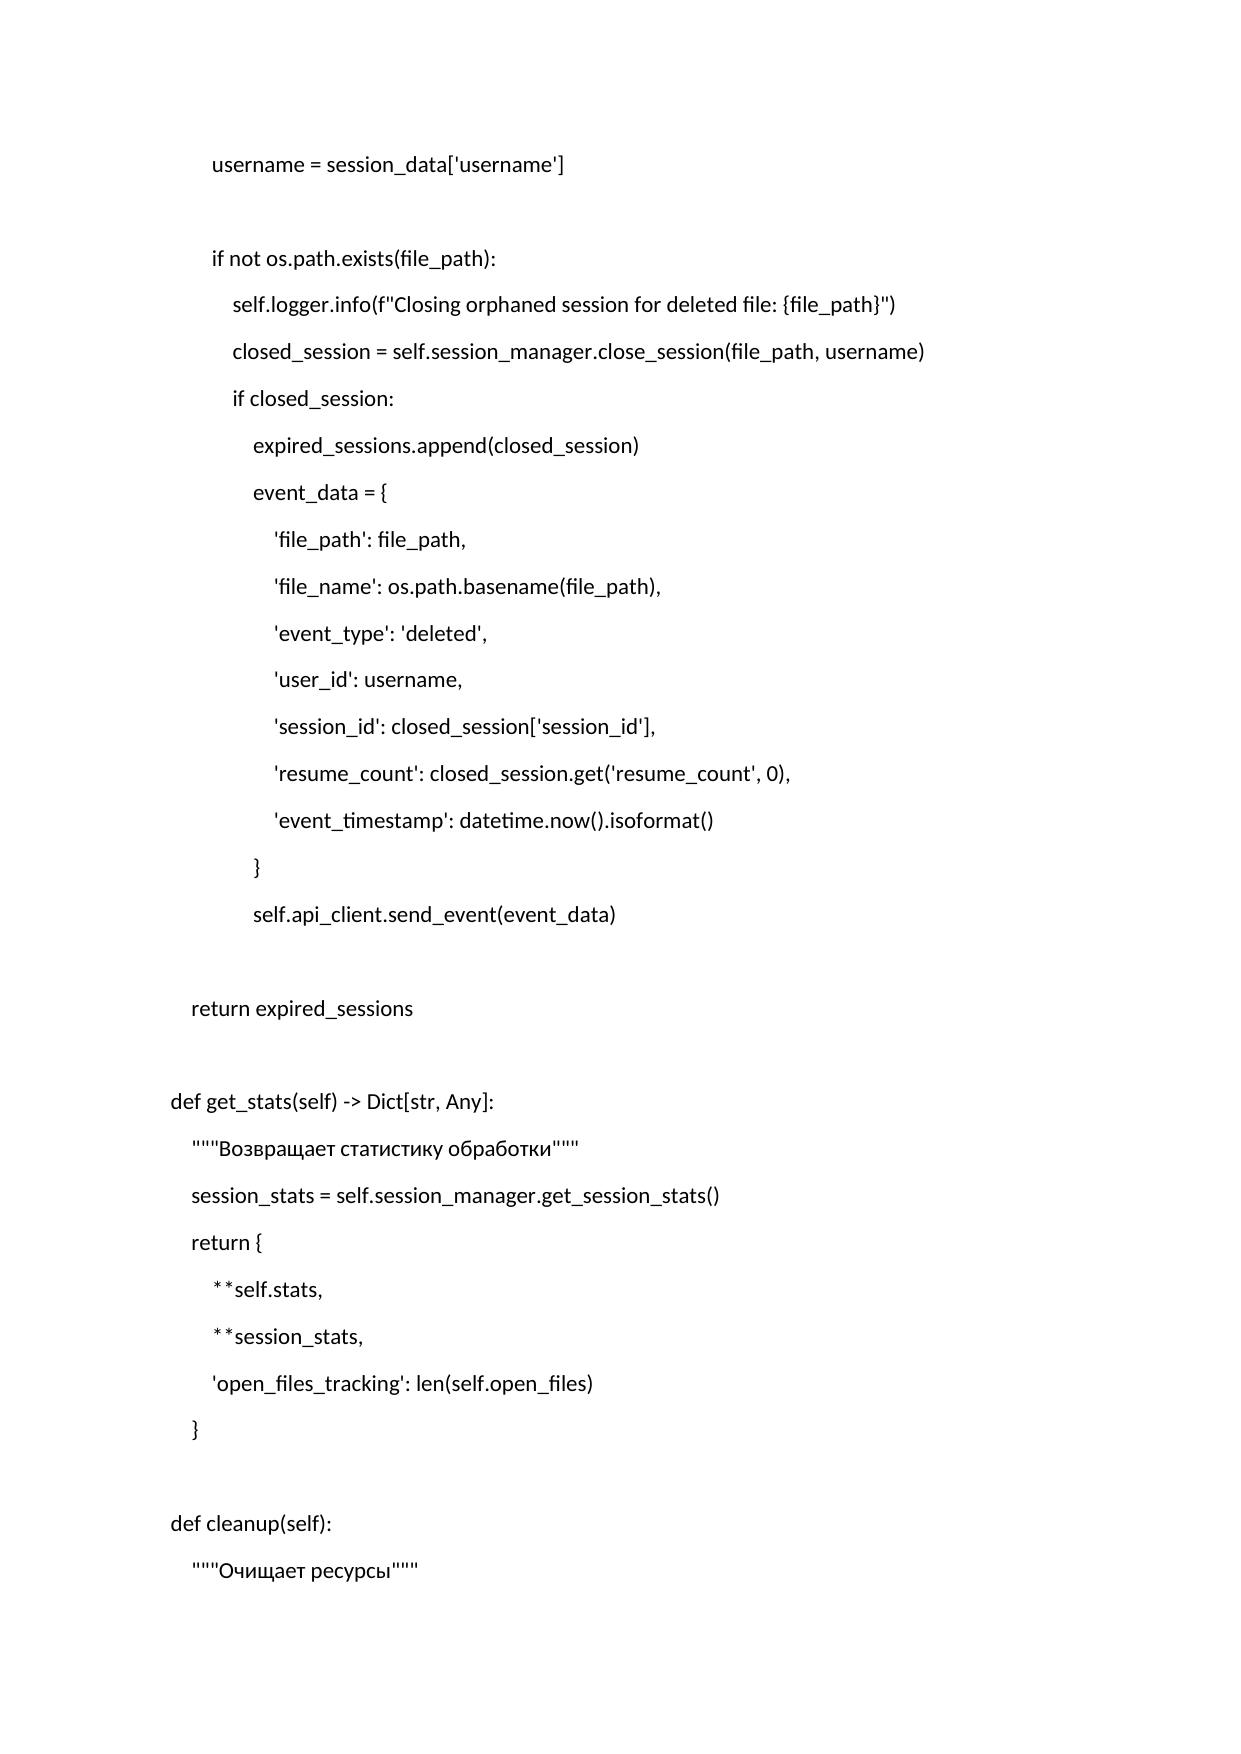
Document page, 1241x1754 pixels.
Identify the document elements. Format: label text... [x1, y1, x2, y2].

text self.logger.info(f"Closing orphaned session for deleted file: {file_path}") [150, 291, 1090, 319]
text } [150, 1416, 1090, 1444]
text 'file_name': os.path.basename(file_path), [150, 572, 1090, 600]
text 'resume_count': closed_session.get('resume_count', 0), [150, 759, 1090, 787]
text closed_session = self.session_manager.close_session(file_path, username) [150, 337, 1090, 366]
text expired_sessions.append(closed_session) [150, 431, 1090, 459]
text event_data = { [150, 478, 1090, 506]
text if not os.path.exists(file_path): [150, 244, 1090, 272]
text } [150, 853, 1090, 881]
text """Возвращает статистику обработки""" [150, 1134, 1090, 1162]
text 'open_files_tracking': len(self.open_files) [150, 1369, 1090, 1397]
text """Очищает ресурсы""" [150, 1556, 1090, 1584]
text def get_stats(self) -> Dict[str, Any]: [150, 1087, 1090, 1116]
text return expired_sessions [150, 994, 1090, 1022]
text 'event_type': 'deleted', [150, 619, 1090, 647]
text 'event_timestamp': datetime.now().isoformat() [150, 806, 1090, 834]
text 'session_id': closed_session['session_id'], [150, 712, 1090, 741]
text session_stats = self.session_manager.get_session_stats() [150, 1181, 1090, 1209]
text if closed_session: [150, 384, 1090, 412]
text username = session_data['username'] [150, 150, 1090, 178]
text def cleanup(self): [150, 1509, 1090, 1537]
text 'file_path': file_path, [150, 525, 1090, 553]
text self.api_client.send_event(event_data) [150, 900, 1090, 928]
text **self.stats, [150, 1275, 1090, 1303]
text return { [150, 1228, 1090, 1256]
text 'user_id': username, [150, 666, 1090, 694]
text **session_stats, [150, 1322, 1090, 1350]
